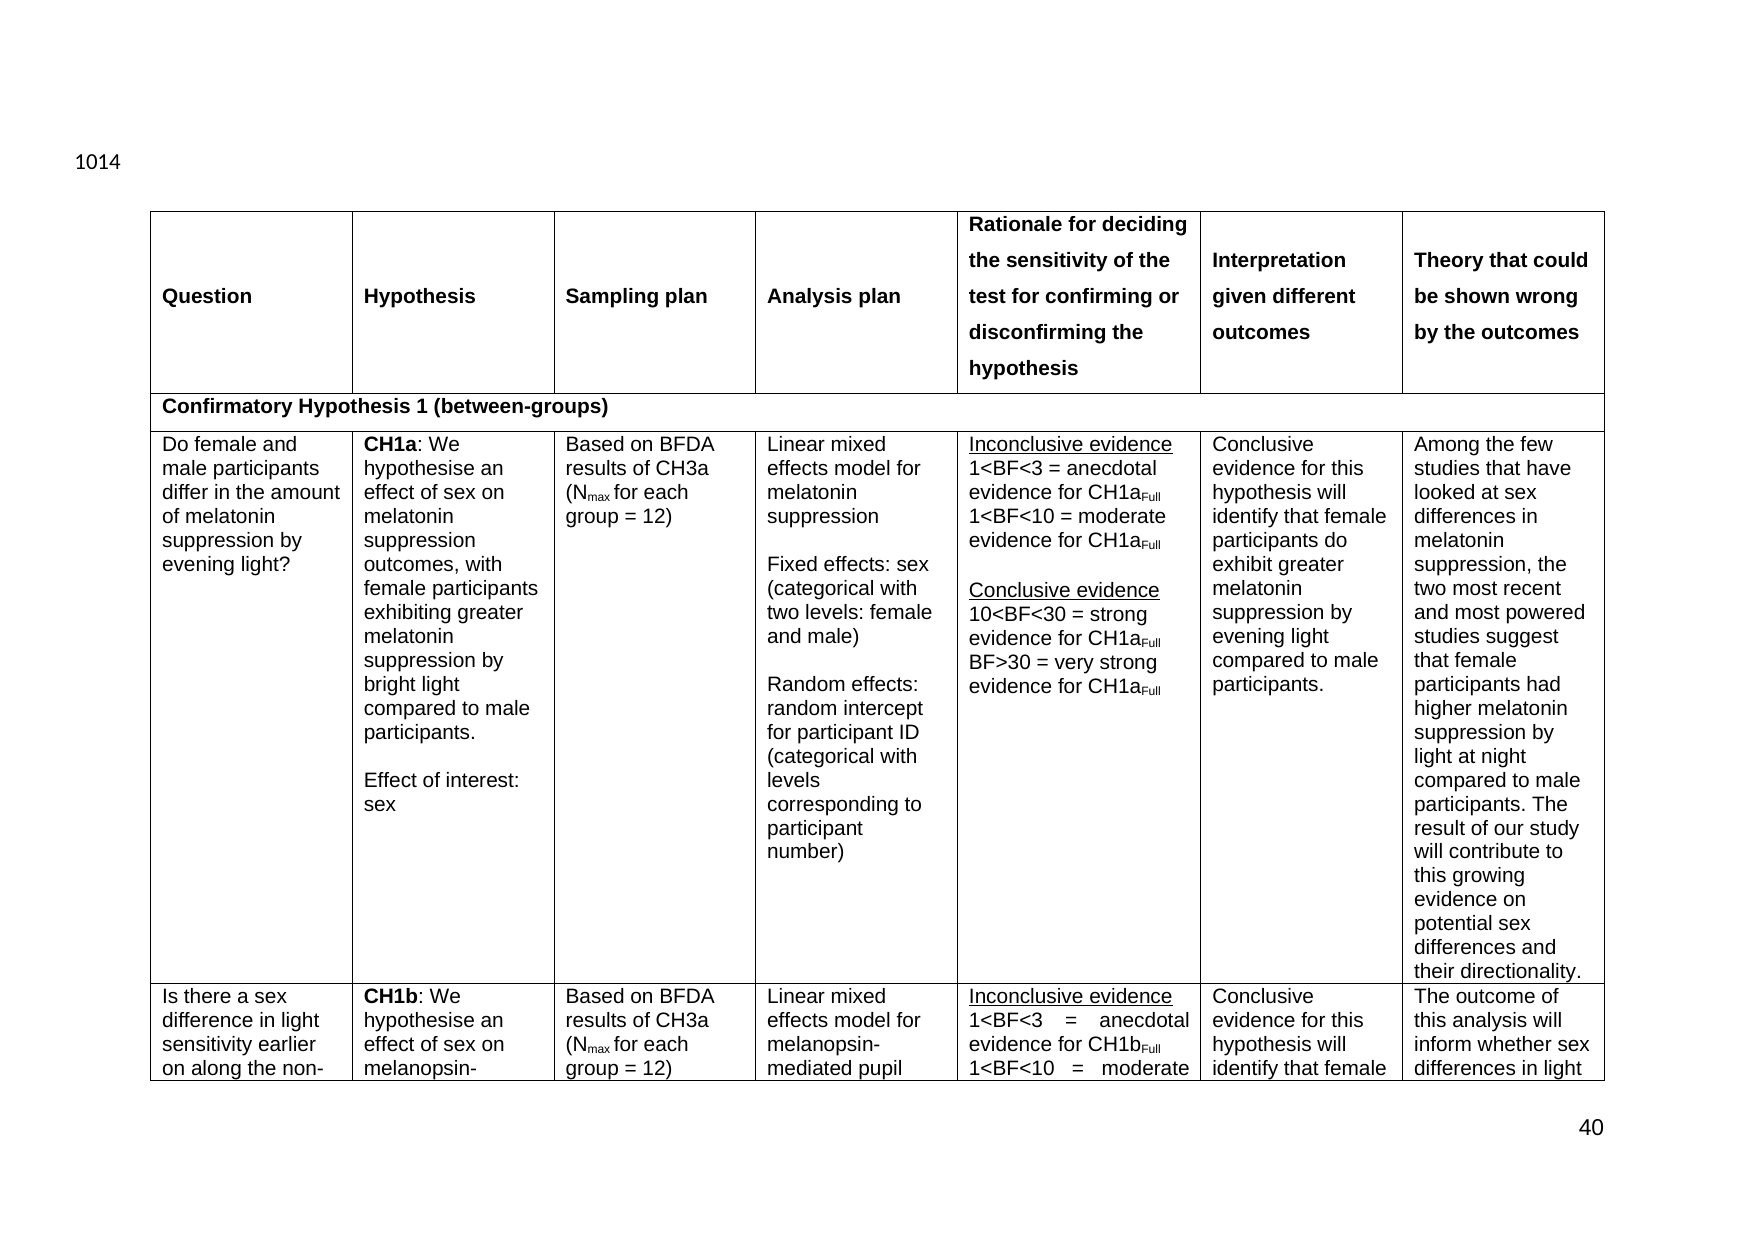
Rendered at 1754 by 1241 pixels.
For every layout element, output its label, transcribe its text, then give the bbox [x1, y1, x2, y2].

table_cell Based on BFDA results of CH3a (Nmax for each group = 12) [555, 432, 755, 983]
table_cell Conclusive evidence for this hypothesis will identify that female participants do exhibit greater melatonin suppression by evening light compared to male participants. [1201, 432, 1402, 983]
table_cell CH1a: We hypothesise an effect of sex on melatonin suppression outcomes, with female participants exhibiting greater melatonin suppression by bright light compared to male participants. Effect of interest: sex [353, 432, 554, 983]
table_header Hypothesis [353, 212, 554, 393]
table_header Question [151, 212, 352, 393]
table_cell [1403, 984, 1604, 1080]
table_cell Confirmatory Hypothesis 1 (between-groups) [151, 394, 1604, 431]
table_header Rationale for deciding the sensitivity of the test for confirming or disconfirming the hypothesis [958, 212, 1200, 393]
table_header Interpretation given different outcomes [1201, 212, 1402, 393]
table_cell Do female and male participants differ in the amount of melatonin suppression by evening light? [151, 432, 352, 983]
table_header Analysis plan [756, 212, 957, 393]
table_cell Among the few studies that have looked at sex differences in melatonin suppression, the two most recent and most powered studies suggest that female participants had higher melatonin suppression by light at night compared to male participants. The result of our study will contribute to this growing evidence on potential sex differences and their directionality. [1403, 432, 1604, 983]
table_header Theory that could be shown wrong by the outcomes [1403, 212, 1604, 393]
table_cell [756, 984, 957, 1080]
table_cell Linear mixed effects model for melatonin suppression Fixed effects: sex (categorical with two levels: female and male) Random effects: random intercept for participant ID (categorical with levels corresponding to participant number) [756, 432, 957, 983]
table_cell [555, 984, 755, 1080]
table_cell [958, 984, 1200, 1080]
table_cell Inconclusive evidence 1<BF<3 = anecdotal evidence for CH1aFull 1<BF<10 = moderate evidence for CH1aFull Conclusive evidence 10<BF<30 = strong evidence for CH1aFull BF>30 = very strong evidence for CH1aFull [958, 432, 1200, 983]
table_header Sampling plan [555, 212, 755, 393]
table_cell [1201, 984, 1402, 1080]
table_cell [353, 984, 554, 1080]
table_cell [151, 984, 352, 1080]
